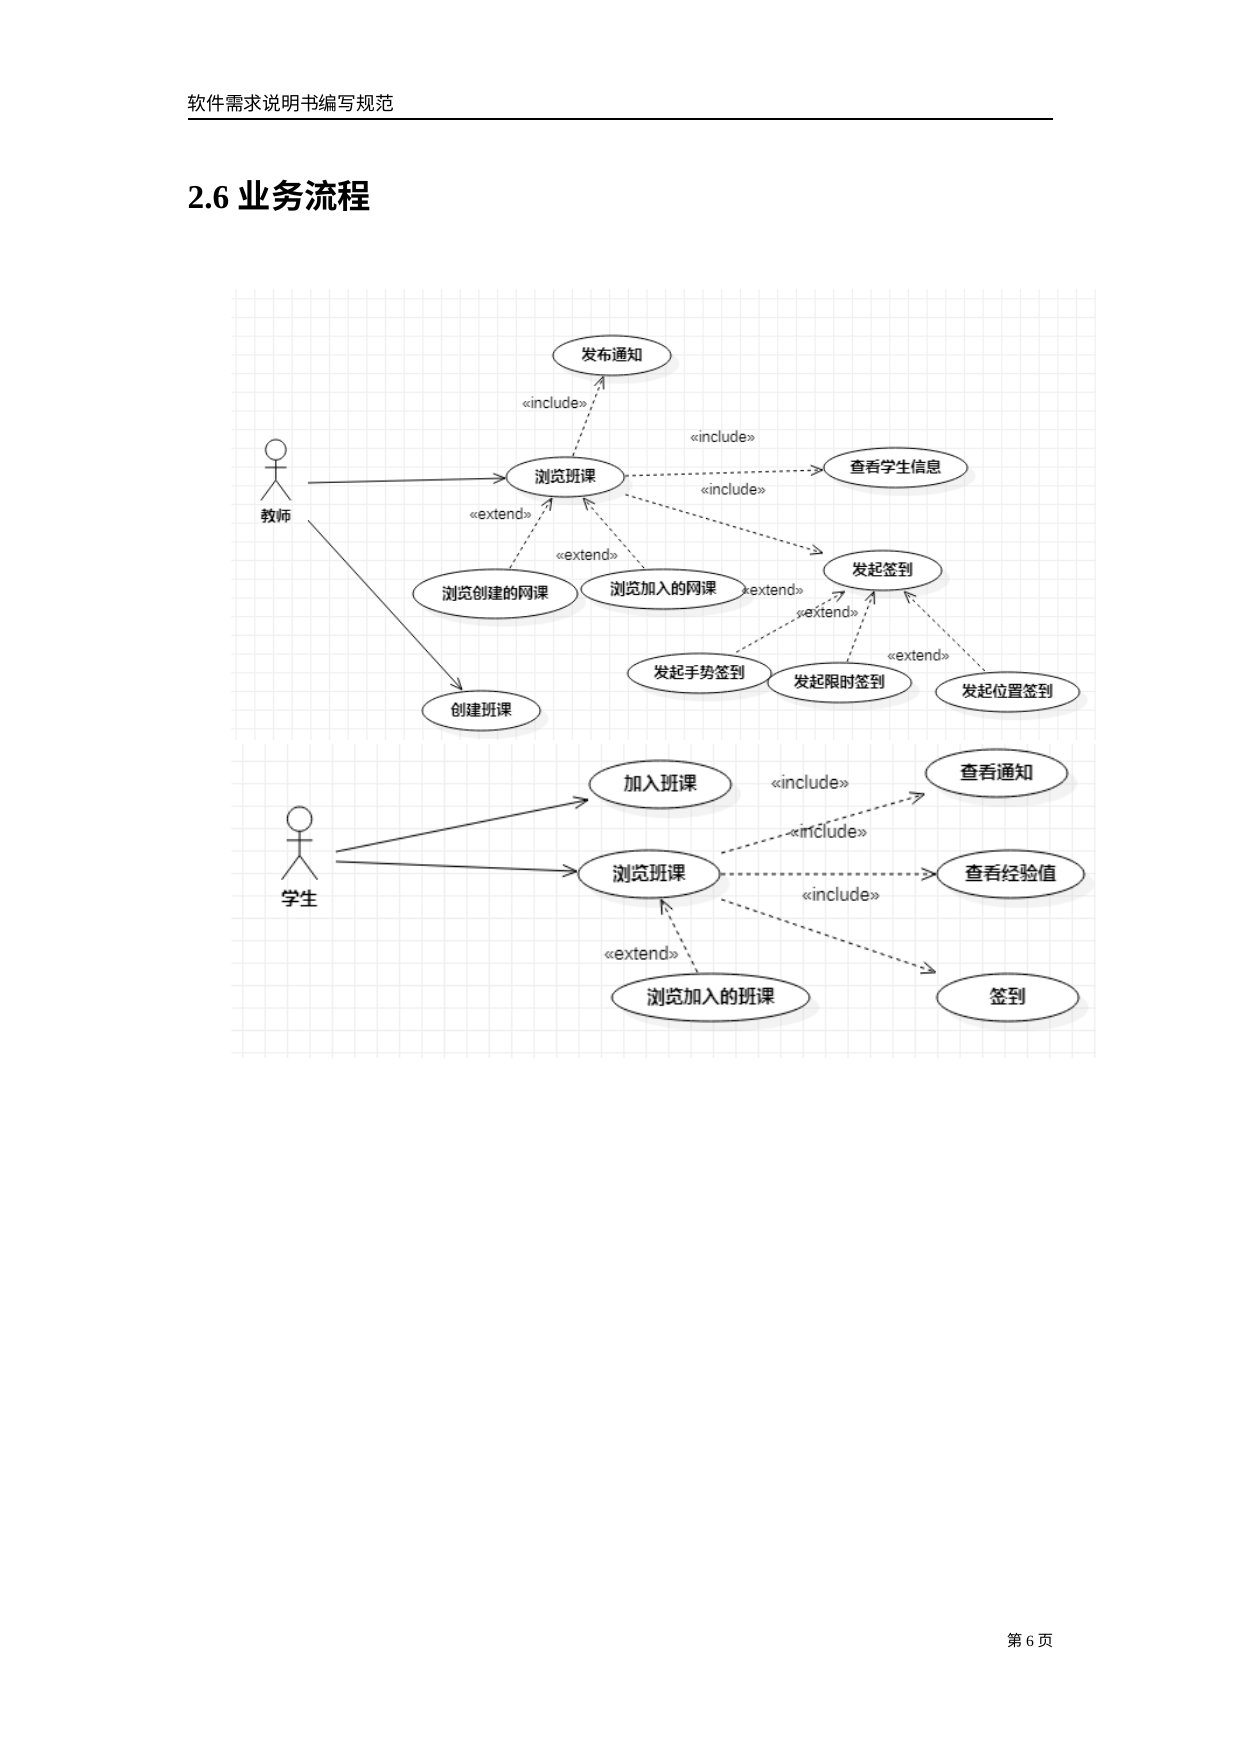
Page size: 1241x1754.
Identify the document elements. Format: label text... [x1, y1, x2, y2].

subtitle 2.6 业务流程 [187, 162, 1053, 227]
picture [231, 289, 1097, 740]
picture [231, 744, 1097, 1058]
